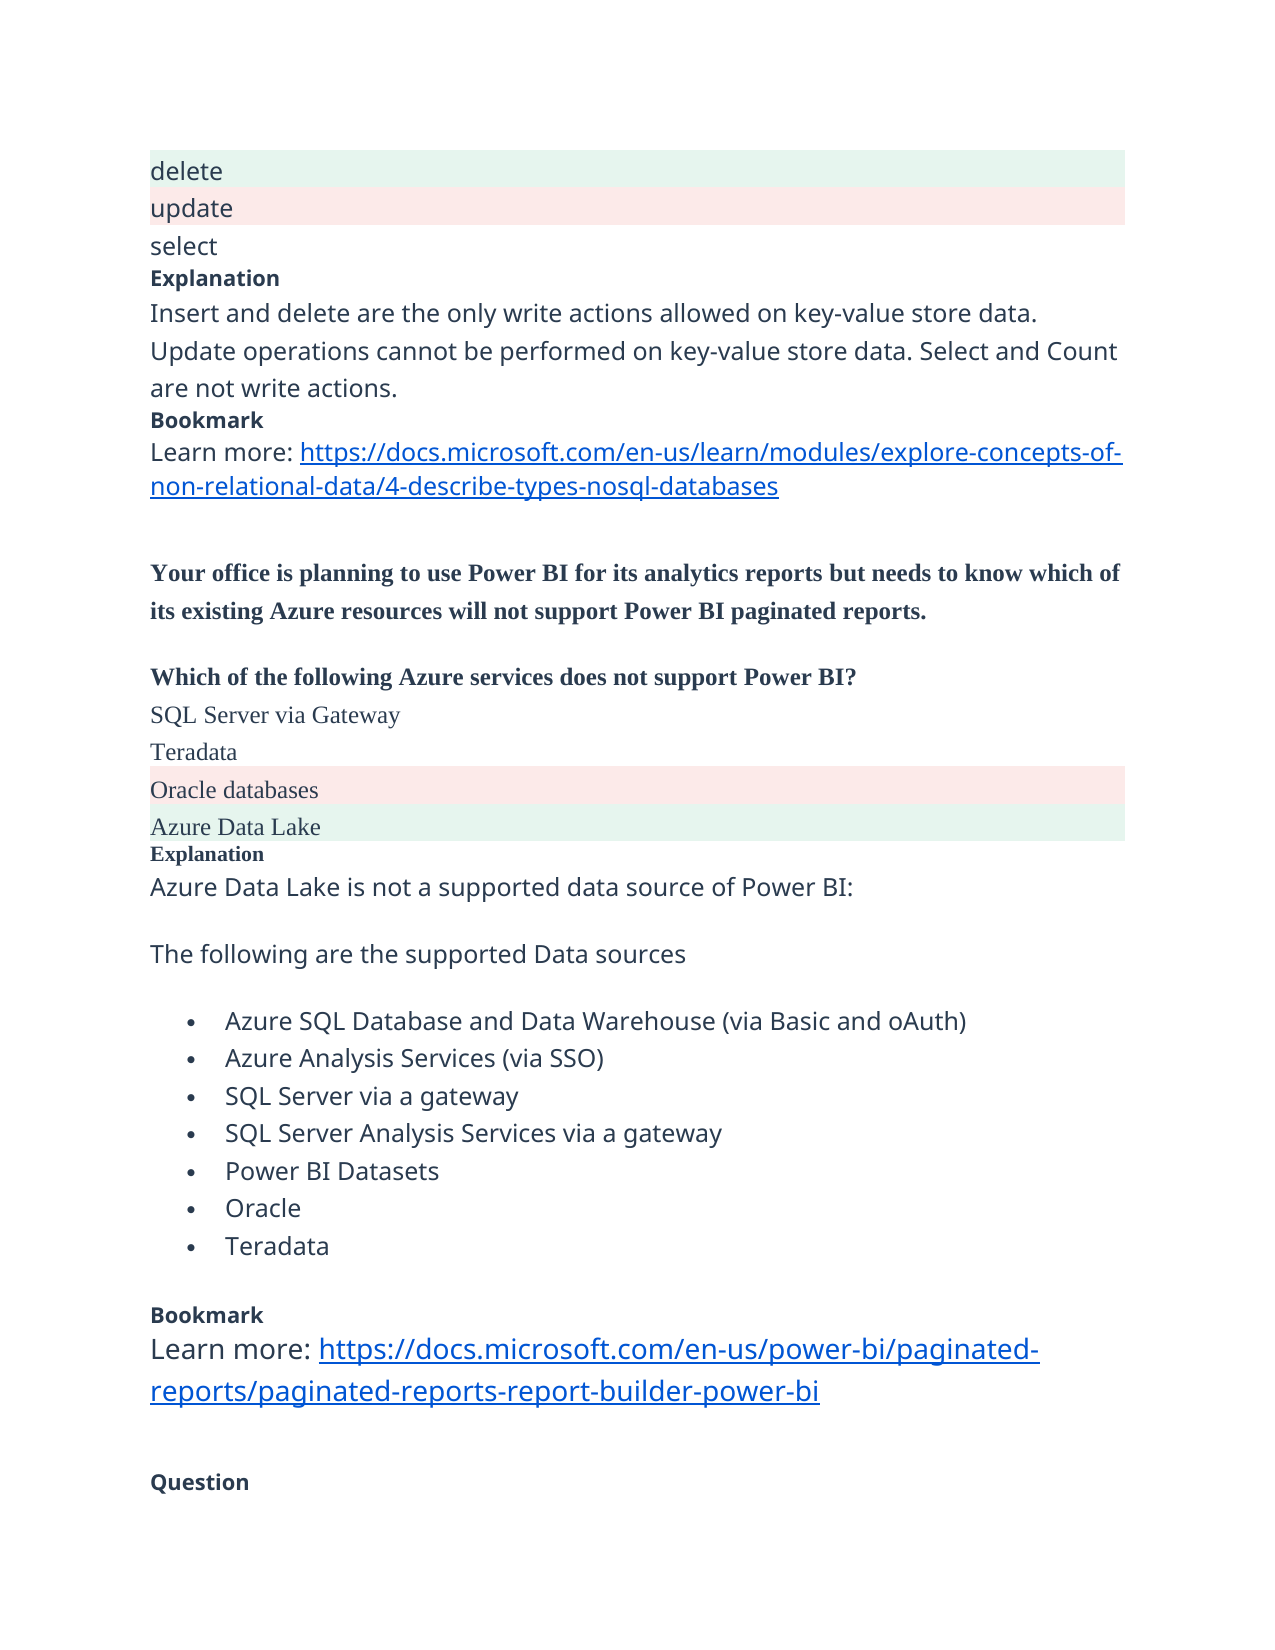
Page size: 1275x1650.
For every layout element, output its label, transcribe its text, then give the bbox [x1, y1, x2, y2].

list Azure Analysis Services (via SSO) [187, 1037, 1125, 1075]
text Bookmark [150, 1300, 1125, 1329]
text delete [150, 150, 1125, 187]
text Azure Data Lake [150, 804, 1125, 841]
list Azure SQL Database and Data Warehouse (via Basic and oAuth) [187, 1000, 1125, 1037]
list Teradata [187, 1225, 1125, 1300]
text Azure Data Lake is not a supported data source of Power BI: [150, 866, 1125, 904]
text Which of the following Azure services does not support Power BI? [150, 654, 1125, 691]
text Oracle databases [150, 766, 1125, 804]
text Insert and delete are the only write actions allowed on key-value store data. Update operations cannot be performed on key-value store data. Select and Count are not write actions. [150, 292, 1125, 405]
text Your office is planning to use Power BI for its analytics reports but needs to know which of its existing Azure resources will not support Power BI paginated reports. [150, 549, 1125, 624]
text Teradata [150, 729, 1125, 766]
list SQL Server Analysis Services via a gateway [187, 1112, 1125, 1150]
text Explanation [150, 262, 1125, 292]
list Power BI Datasets [187, 1150, 1125, 1187]
text Learn more: https://docs.microsoft.com/en-us/power-bi/paginated-reports/paginated-reports-report-builder-power-bi [150, 1329, 1125, 1409]
list SQL Server via a gateway [187, 1075, 1125, 1112]
text Bookmark [150, 405, 1125, 434]
text SQL Server via Gateway [150, 691, 1125, 729]
text Learn more: https://docs.microsoft.com/en-us/learn/modules/explore-concepts-of-non-relational-data/4-describe-types-nosql-databases [150, 434, 1125, 503]
text select [150, 225, 1125, 262]
text update [150, 187, 1125, 225]
text Explanation [150, 841, 1125, 866]
text Question [150, 1467, 1125, 1497]
text The following are the supported Data sources [150, 933, 1125, 971]
list Oracle [187, 1187, 1125, 1225]
